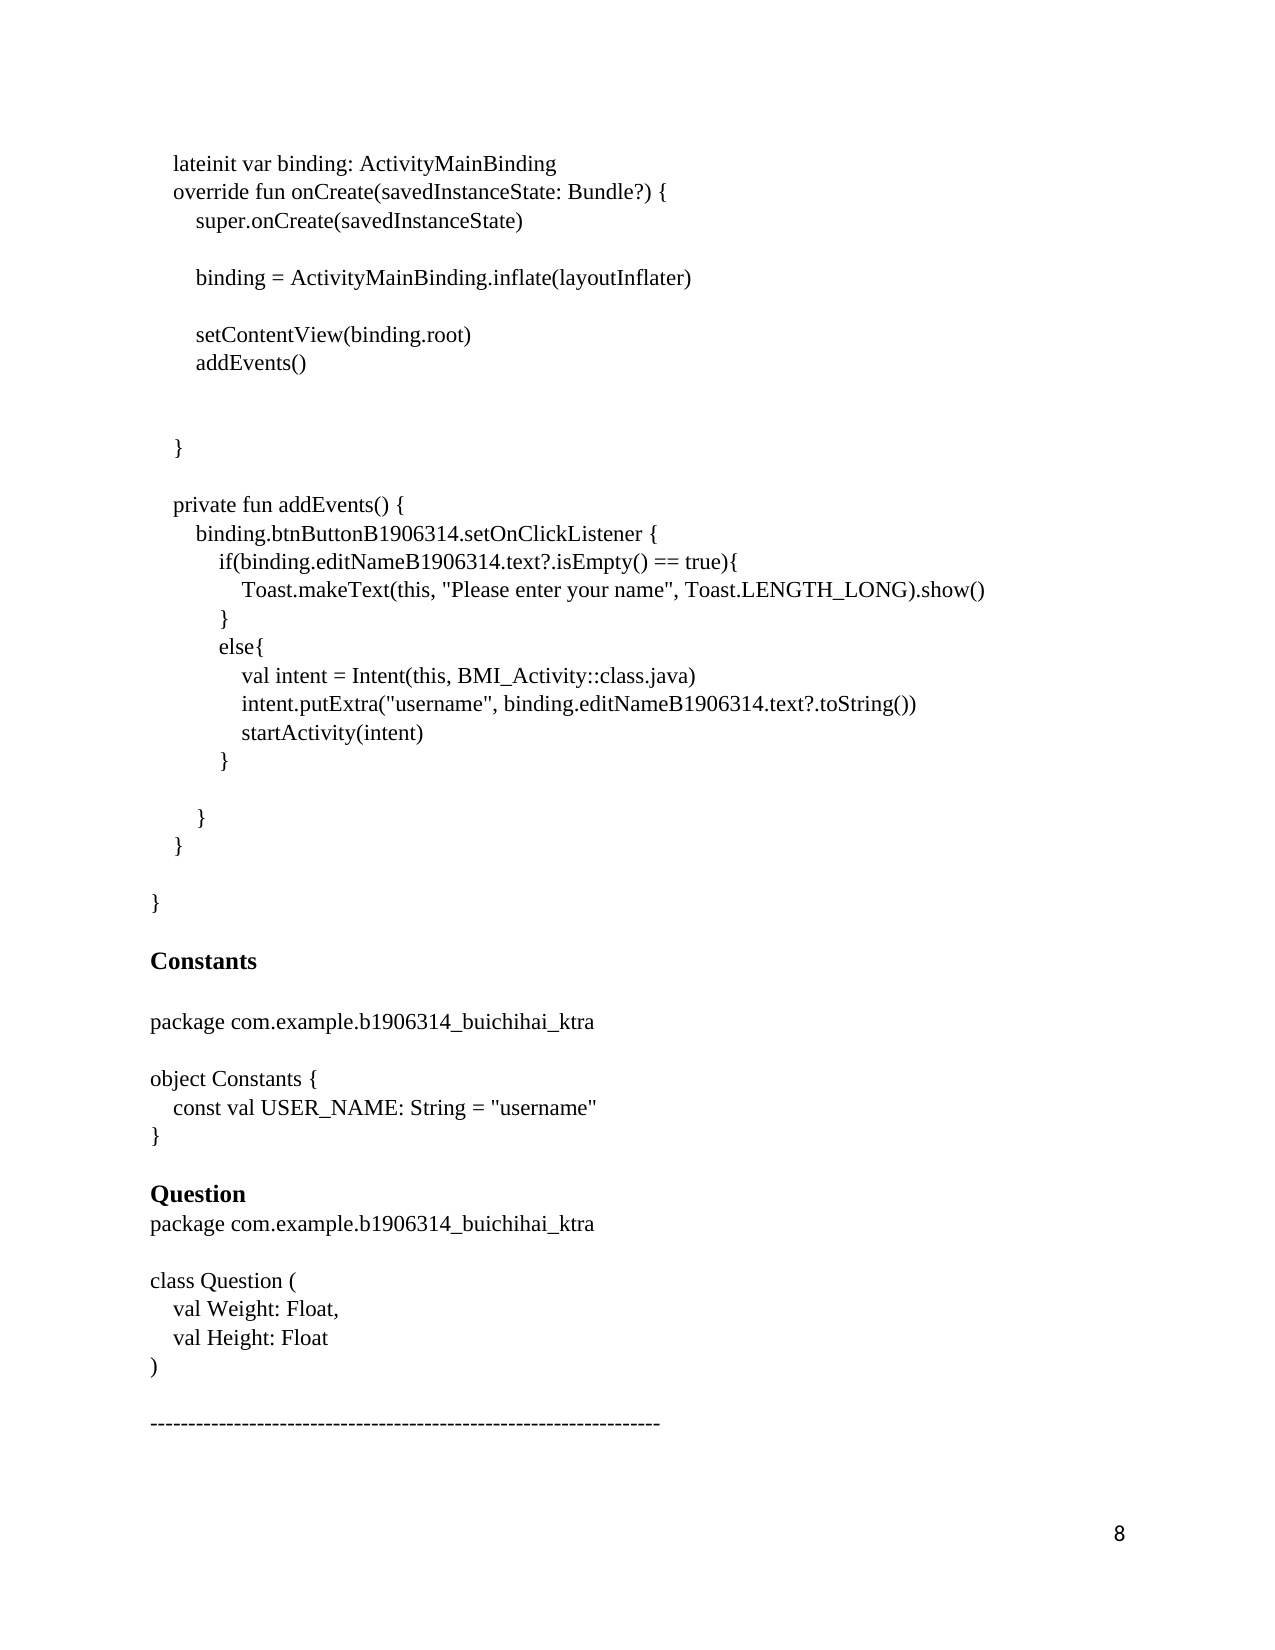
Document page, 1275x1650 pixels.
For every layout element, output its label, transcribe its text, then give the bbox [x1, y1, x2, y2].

text binding.btnButtonB1906314.setOnClickListener { [150, 520, 1125, 546]
text val Weight: Float, [150, 1295, 1125, 1322]
text } [150, 747, 1125, 773]
text binding = ActivityMainBinding.inflate(layoutInflater) [150, 264, 1125, 290]
text Constants [150, 946, 1125, 975]
text } [150, 434, 1125, 461]
text val Height: Float [150, 1324, 1125, 1350]
text Toast.makeText(this, "Please enter your name", Toast.LENGTH_LONG).show() [150, 577, 1125, 603]
text class Question ( [150, 1267, 1125, 1293]
text } [150, 1122, 1125, 1148]
text } [150, 889, 1125, 916]
text intent.putExtra("username", binding.editNameB1906314.text?.toString()) [150, 690, 1125, 717]
text if(binding.editNameB1906314.text?.isEmpty() == true){ [150, 548, 1125, 574]
text setContentView(binding.root) [150, 321, 1125, 347]
text addEvents() [150, 349, 1125, 375]
text startActivity(intent) [150, 719, 1125, 745]
text lateinit var binding: ActivityMainBinding [150, 150, 1125, 176]
text else{ [150, 633, 1125, 660]
text package com.example.b1906314_buichihai_ktra [150, 1008, 1125, 1035]
text const val USER_NAME: String = "username" [150, 1094, 1125, 1120]
text package com.example.b1906314_buichihai_ktra [150, 1210, 1125, 1236]
text private fun addEvents() { [150, 491, 1125, 518]
text object Constants { [150, 1065, 1125, 1092]
text ) [150, 1352, 1125, 1378]
text } [150, 804, 1125, 830]
text val intent = Intent(this, BMI_Activity::class.java) [150, 662, 1125, 688]
text override fun onCreate(savedInstanceState: Bundle?) { [150, 178, 1125, 205]
text ------------------------------------------------------------------- [150, 1409, 1125, 1435]
text } [150, 832, 1125, 859]
text } [150, 605, 1125, 631]
text super.onCreate(savedInstanceState) [150, 207, 1125, 233]
text Question [150, 1179, 1125, 1208]
